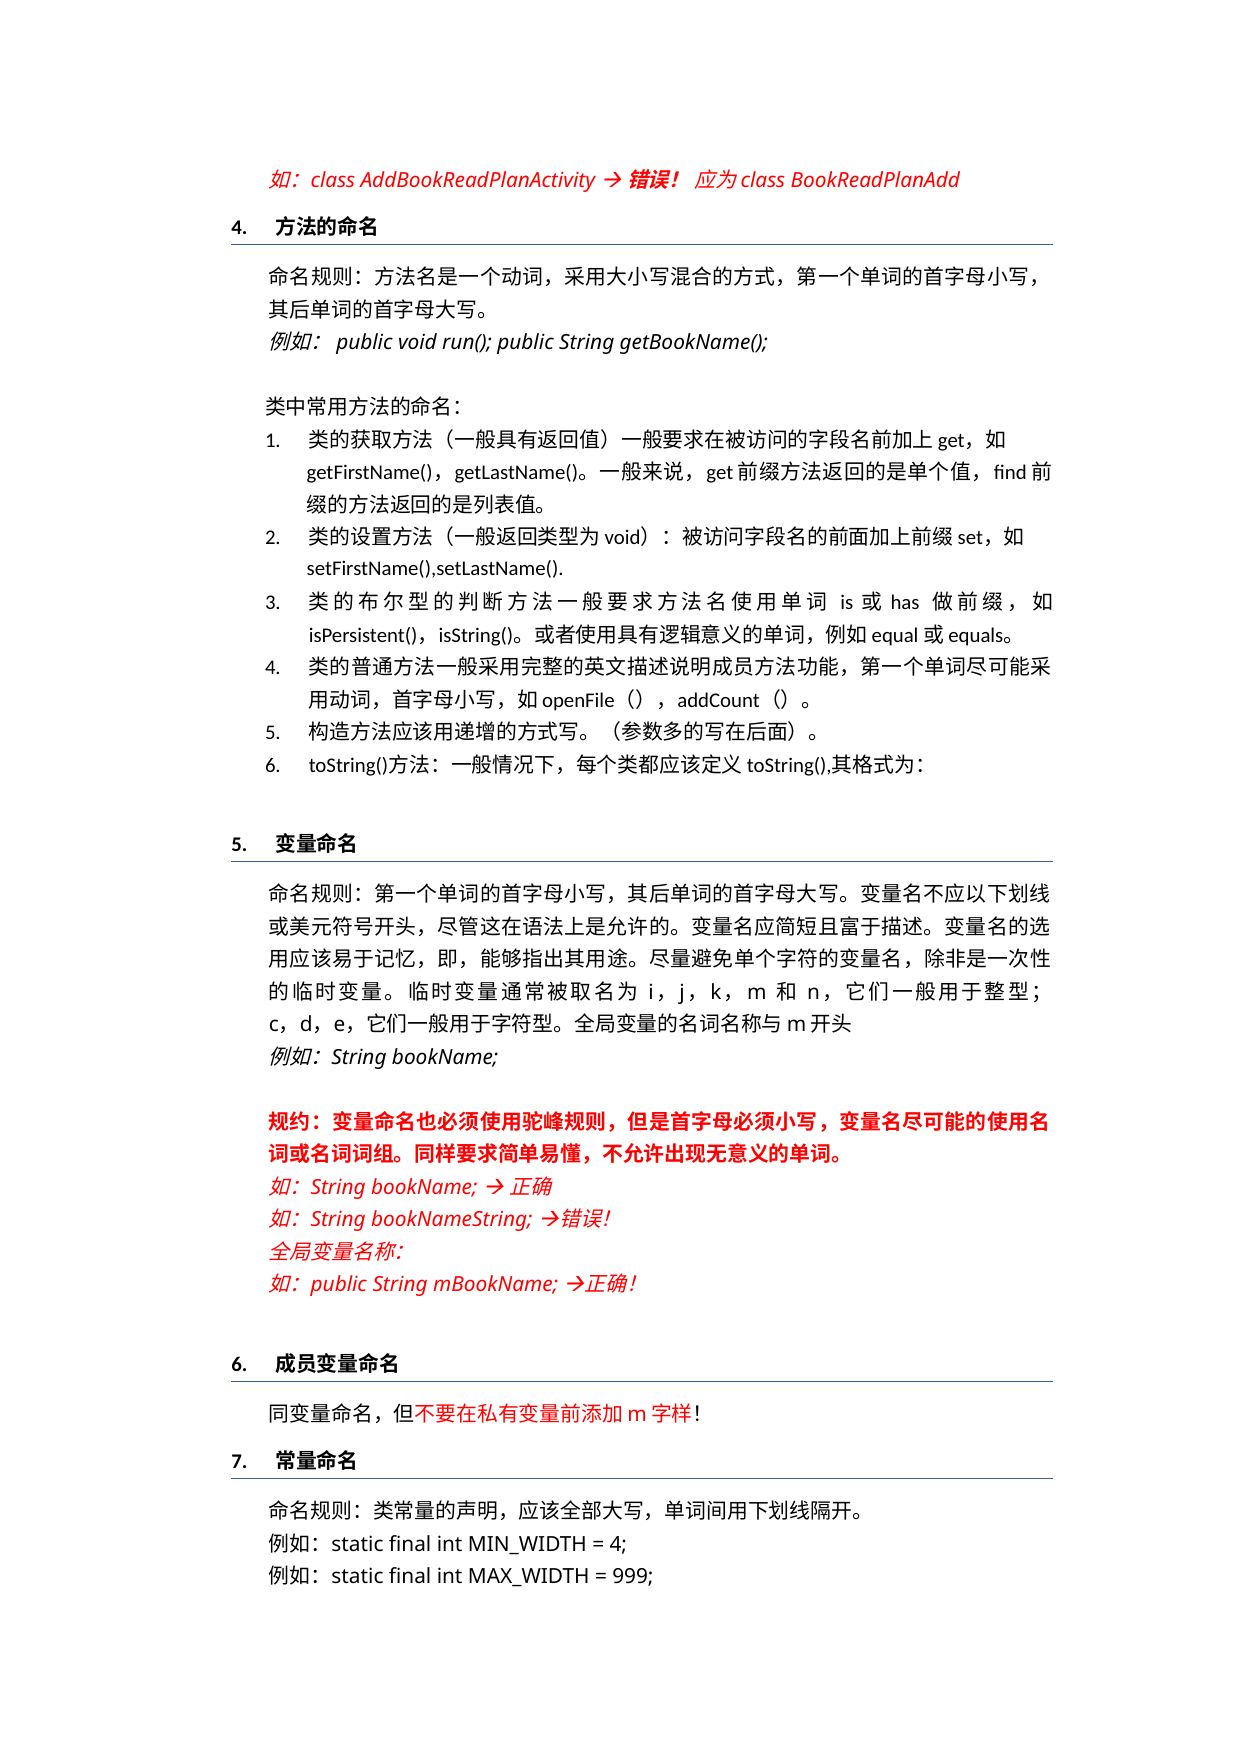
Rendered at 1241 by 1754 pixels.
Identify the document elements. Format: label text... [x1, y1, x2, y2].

subtitle 方法的命名 [231, 209, 1053, 244]
list getFirstName()，getLastName()。一般来说，get前缀方法返回的是单个值，find前缀的方法返回的是列表值。 [306, 454, 1053, 519]
subtitle 成员变量命名 [231, 1346, 1053, 1381]
list 全局变量名称： [269, 1234, 1053, 1267]
list 命名规则：方法名是一个动词，采用大小写混合的方式，第一个单词的首字母小写，其后单词的首字母大写。 [269, 259, 1053, 324]
list 构造方法应该用递增的方式写。（参数多的写在后面）。 [265, 714, 1053, 747]
list 例如：String bookName; [269, 1039, 1053, 1072]
list 类的普通方法一般采用完整的英文描述说明成员方法功能，第一个单词尽可能采用动词，首字母小写，如openFile（），addCount（）。 [265, 649, 1053, 714]
list 命名规则：类常量的声明，应该全部大写，单词间用下划线隔开。 [269, 1494, 1053, 1526]
list 例如：static final int MIN_WIDTH = 4; [269, 1526, 1053, 1559]
list 类的布尔型的判断方法一般要求方法名使用单词 is或has 做前缀，如isPersistent()，isString()。或者使用具有逻辑意义的单词，例如equal 或equals。 [265, 584, 1053, 649]
list setFirstName(),setLastName(). [306, 552, 1053, 584]
subtitle 变量命名 [231, 826, 1053, 861]
list 例如：static final int MAX_WIDTH = 999; [269, 1559, 1053, 1591]
list 例如： public void run(); public String getBookName(); [269, 324, 1053, 357]
list toString()方法：一般情况下，每个类都应该定义toString(),其格式为： [265, 747, 1053, 779]
list 类的获取方法（一般具有返回值）一般要求在被访问的字段名前加上get，如 [265, 422, 1053, 454]
list 如：String bookNameString; 错误！ [269, 1202, 1053, 1234]
text 类中常用方法的命名： [265, 389, 1053, 422]
list 同变量命名，但不要在私有变量前添加m字样！ [269, 1396, 1053, 1429]
subtitle 常量命名 [231, 1443, 1053, 1478]
list 如：class AddBookReadPlanActivity 错误！ 应为 class BookReadPlanAdd [269, 162, 1053, 194]
list 类的设置方法（一般返回类型为void）：被访问字段名的前面加上前缀 set，如 [265, 519, 1053, 552]
list 命名规则：第一个单词的首字母小写，其后单词的首字母大写。变量名不应以下划线或美元符号开头，尽管这在语法上是允许的。变量名应简短且富于描述。变量名的选用应该易于记忆，即，能够指出其用途。尽量避免单个字符的变量名，除非是一次性的临时变量。临时变量通常被取名为 i，j，k，m 和 n，它们一般用于整型；c，d，e，它们一般用于字符型。全局变量的名词名称与m开头 [269, 877, 1053, 1039]
list 规约：变量命名也必须使用驼峰规则，但是首字母必须小写，变量名尽可能的使用名词或名词词组。同样要求简单易懂，不允许出现无意义的单词。 [269, 1104, 1053, 1169]
list 如：public String mBookName; 正确！ [269, 1267, 1053, 1299]
list 如：String bookName; 正确 [269, 1169, 1053, 1202]
